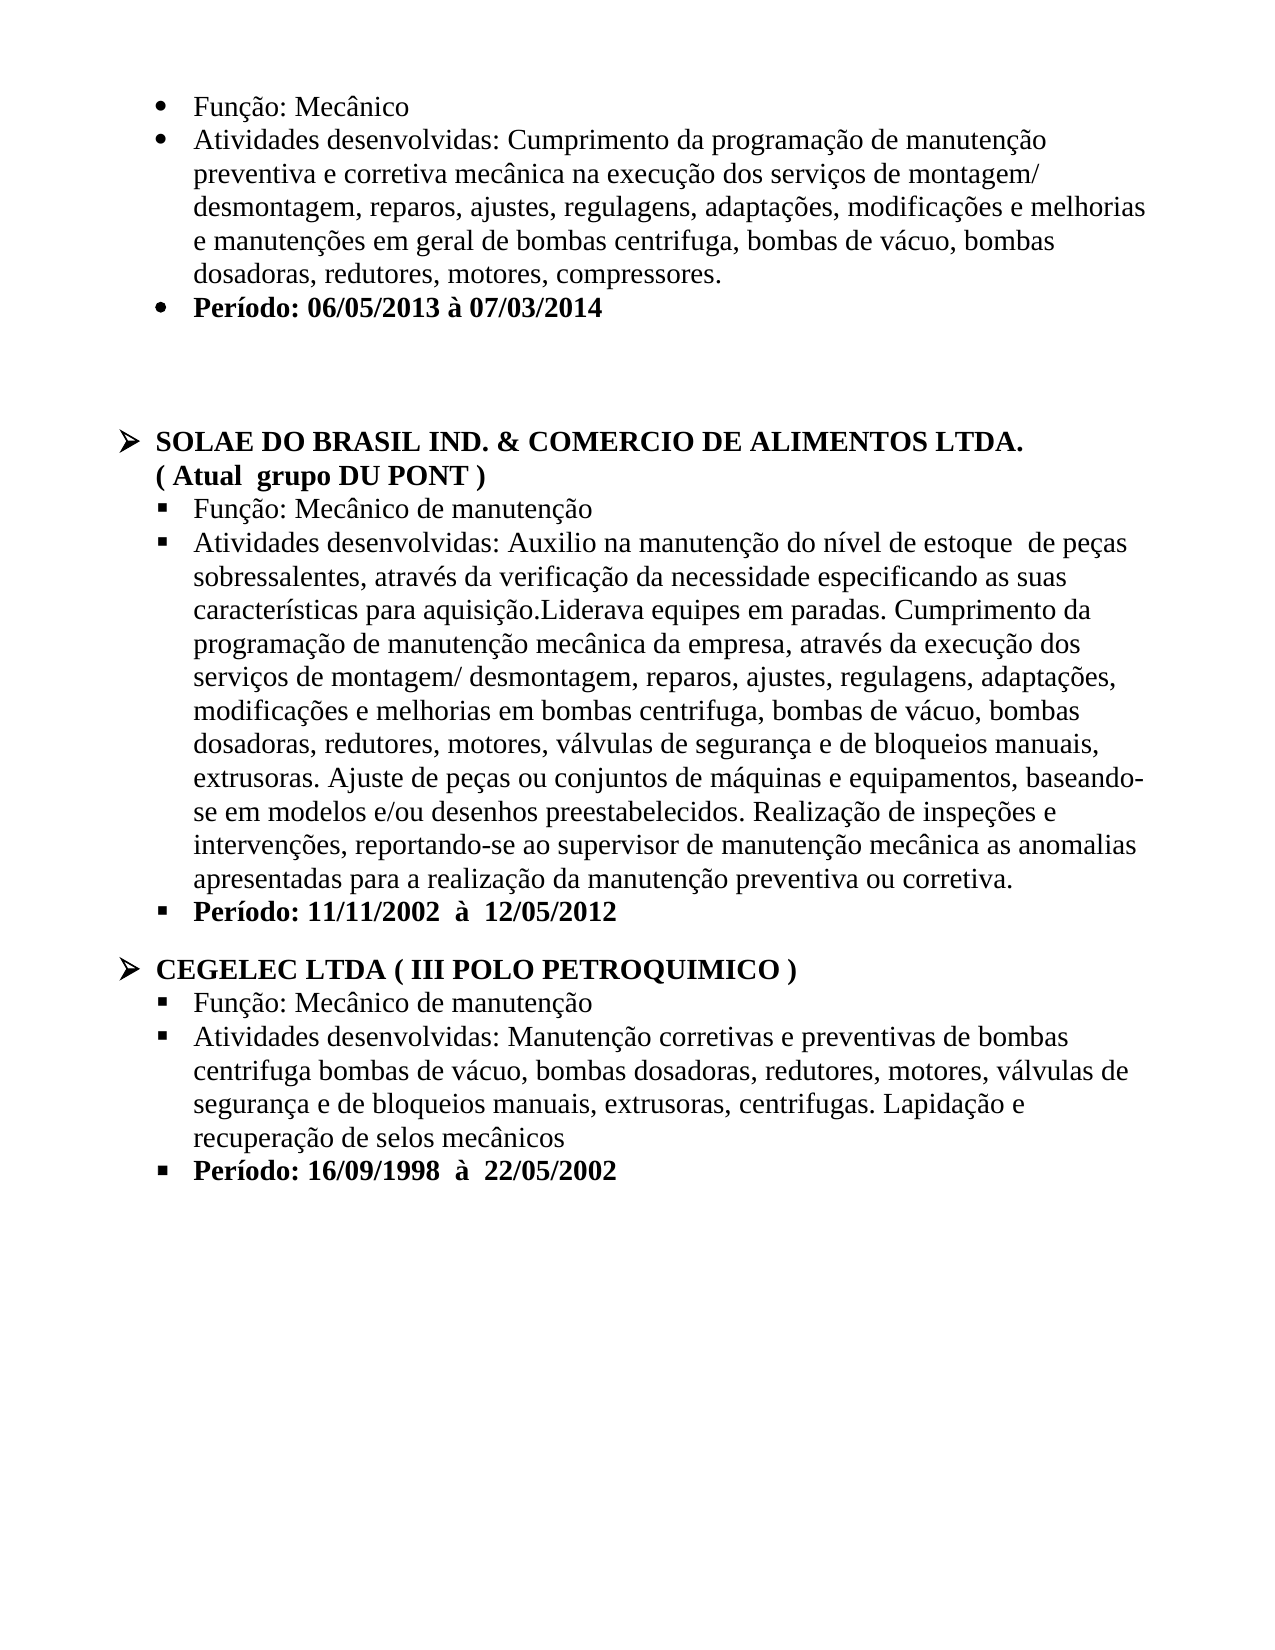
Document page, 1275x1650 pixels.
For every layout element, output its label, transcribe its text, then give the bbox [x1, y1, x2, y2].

list CEGELEC LTDA ( III POLO PETROQUIMICO ) [118, 952, 1157, 986]
list Função: Mecânico de manutenção [156, 986, 1157, 1019]
list Período: 06/05/2013 à 07/03/2014 [156, 290, 1157, 324]
list Função: Mecânico [156, 89, 1157, 122]
list Atividades desenvolvidas: Manutenção corretivas e preventivas de bombas centrifuga bombas de vácuo, bombas dosadoras, redutores, motores, válvulas de segurança e de bloqueios manuais, extrusoras, centrifugas. Lapidação e recuperação de selos mecânicos [156, 1019, 1157, 1153]
list SOLAE DO BRASIL IND. & COMERCIO DE ALIMENTOS LTDA. [118, 424, 1157, 458]
list Atividades desenvolvidas: Auxilio na manutenção do nível de estoque de peças sobressalentes, através da verificação da necessidade especificando as suas características para aquisição.Liderava equipes em paradas. Cumprimento da programação de manutenção mecânica da empresa, através da execução dos serviços de montagem/ desmontagem, reparos, ajustes, regulagens, adaptações, modificações e melhorias em bombas centrifuga, bombas de vácuo, bombas dosadoras, redutores, motores, válvulas de segurança e de bloqueios manuais, extrusoras. Ajuste de peças ou conjuntos de máquinas e equipamentos, baseando- se em modelos e/ou desenhos preestabelecidos. Realização de inspeções e intervenções, reportando-se ao supervisor de manutenção mecânica as anomalias apresentadas para a realização da manutenção preventiva ou corretiva. [156, 525, 1157, 894]
list Atividades desenvolvidas: Cumprimento da programação de manutenção preventiva e corretiva mecânica na execução dos serviços de montagem/ desmontagem, reparos, ajustes, regulagens, adaptações, modificações e melhorias e manutenções em geral de bombas centrifuga, bombas de vácuo, bombas dosadoras, redutores, motores, compressores. [156, 122, 1157, 290]
list Função: Mecânico de manutenção [156, 492, 1157, 525]
list Período: 11/11/2002 à 12/05/2012 [156, 894, 1157, 952]
text ( Atual grupo DU PONT ) [155, 458, 1157, 492]
list Período: 16/09/1998 à 22/05/2002 [156, 1153, 1157, 1187]
